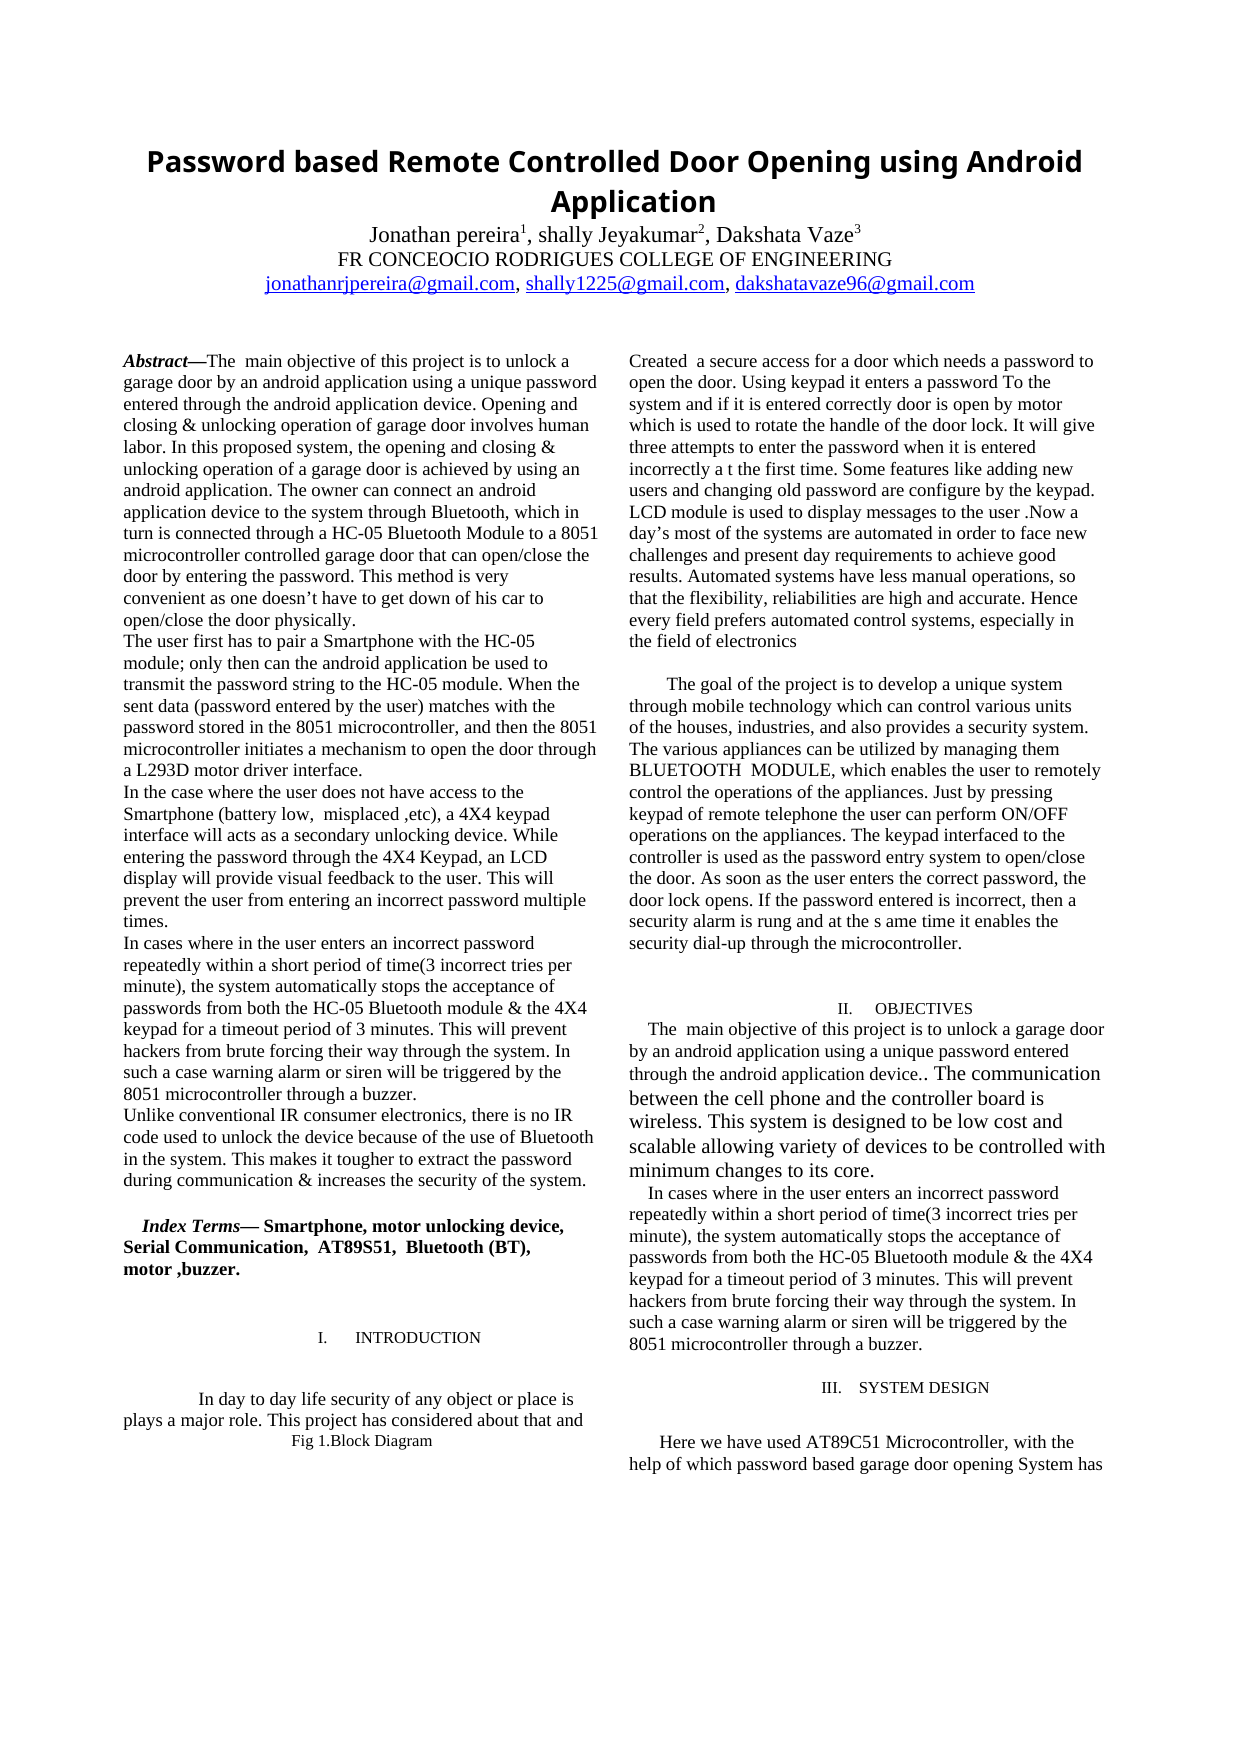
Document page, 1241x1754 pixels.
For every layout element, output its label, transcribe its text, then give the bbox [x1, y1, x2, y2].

text Abstract—The main objective of this project is to unlock a garage door by an android application using a unique password entered through the android application device. Opening and closing & unlocking operation of garage door involves human labor. In this proposed system, the opening and closing & unlocking operation of a garage door is achieved by using an android application. The owner can connect an android application device to the system through Bluetooth, which in turn is connected through a HC-05 Bluetooth Module to a 8051 microcontroller controlled garage door that can open/close the door by entering the password. This method is very [123, 350, 601, 587]
text the field of electronics [629, 630, 1107, 652]
text jonathanrjpereira@gmail.com, shally1225@gmail.com, dakshatavaze96@gmail.com [123, 271, 1117, 295]
list OBJECTIVES [704, 999, 1107, 1018]
text Index Terms— Smartphone, motor unlocking device, Serial Communication, AT89S51, Bluetooth (BT), motor ,buzzer. [123, 1215, 601, 1279]
text Jonathan pereira1, shally Jeyakumar2, Dakshata Vaze3 [123, 221, 1107, 247]
text Created a secure access for a door which needs a password to open the door. Using keypad it enters a password To the system and if it is entered correctly door is open by motor which is used to rotate the handle of the door lock. It will give three attempts to enter the password when it is entered incorrectly a t the first time. Some features like adding new users and changing old password are configure by the keypad. LCD module is used to display messages to the user .Now a day’s most of the systems are automated in order to face new challenges and present day requirements to achieve good results. Automated systems have less manual operations, so that the flexibility, reliabilities are high and accurate. Hence every field prefers automated control systems, especially in [629, 350, 1107, 630]
text FR CONCEOCIO RODRIGUES COLLEGE OF ENGINEERING [123, 247, 1107, 271]
text Password based Remote Controlled Door Opening using Android Application [123, 141, 1107, 221]
list SYSTEM DESIGN [704, 1378, 1107, 1397]
text convenient as one doesn’t have to get down of his car to open/close the door physically. [123, 587, 601, 630]
text The main objective of this project is to unlock a garage door by an android application using a unique password entered through the android application device.. The communication between the cell phone and the controller board is wireless. This system is designed to be low cost and scalable allowing variety of devices to be controlled with minimum changes to its core. [629, 1018, 1107, 1182]
list INTRODUCTION [198, 1327, 601, 1347]
text Unlike conventional IR consumer electronics, there is no IR code used to unlock the device because of the use of Bluetooth in the system. This makes it tougher to extract the password during communication & increases the security of the system. [123, 1104, 601, 1191]
text In day to day life security of any object or place is plays a major role. This project has considered about that and [123, 1387, 601, 1431]
text In the case where the user does not have access to the Smartphone (battery low, misplaced ,etc), a 4X4 keypad interface will acts as a secondary unlocking device. While entering the password through the 4X4 Keypad, an LCD display will provide visual feedback to the user. This will prevent the user from entering an incorrect password multiple times. [123, 781, 601, 932]
text of the houses, industries, and also provides a security system. The various appliances can be utilized by managing them BLUETOOTH MODULE, which enables the user to remotely control the operations of the appliances. Just by pressing keypad of remote telephone the user can perform ON/OFF operations on the appliances. The keypad interfaced to the controller is used as the password entry system to open/close the door. As soon as the user enters the correct password, the door lock opens. If the password entered is incorrect, then a security alarm is rung and at the s ame time it enables the security dial-up through the microcontroller. [629, 716, 1107, 953]
text In cases where in the user enters an incorrect password repeatedly within a short period of time(3 incorrect tries per minute), the system automatically stops the acceptance of passwords from both the HC-05 Bluetooth module & the 4X4 keypad for a timeout period of 3 minutes. This will prevent hackers from brute forcing their way through the system. In such a case warning alarm or siren will be triggered by the 8051 microcontroller through a buzzer. [629, 1182, 1107, 1354]
text The user first has to pair a Smartphone with the HC-05 module; only then can the android application be used to transmit the password string to the HC-05 module. When the sent data (password entered by the user) matches with the password stored in the 8051 microcontroller, and then the 8051 microcontroller initiates a mechanism to open the door through a L293D motor driver interface. [123, 630, 601, 781]
text In cases where in the user enters an incorrect password repeatedly within a short period of time(3 incorrect tries per minute), the system automatically stops the acceptance of passwords from both the HC-05 Bluetooth module & the 4X4 keypad for a timeout period of 3 minutes. This will prevent hackers from brute forcing their way through the system. In such a case warning alarm or siren will be triggered by the 8051 microcontroller through a buzzer. [123, 932, 601, 1104]
text Fig 1.Block Diagram [123, 1431, 601, 1450]
text The goal of the project is to develop a unique system through mobile technology which can control various units [629, 673, 1107, 716]
